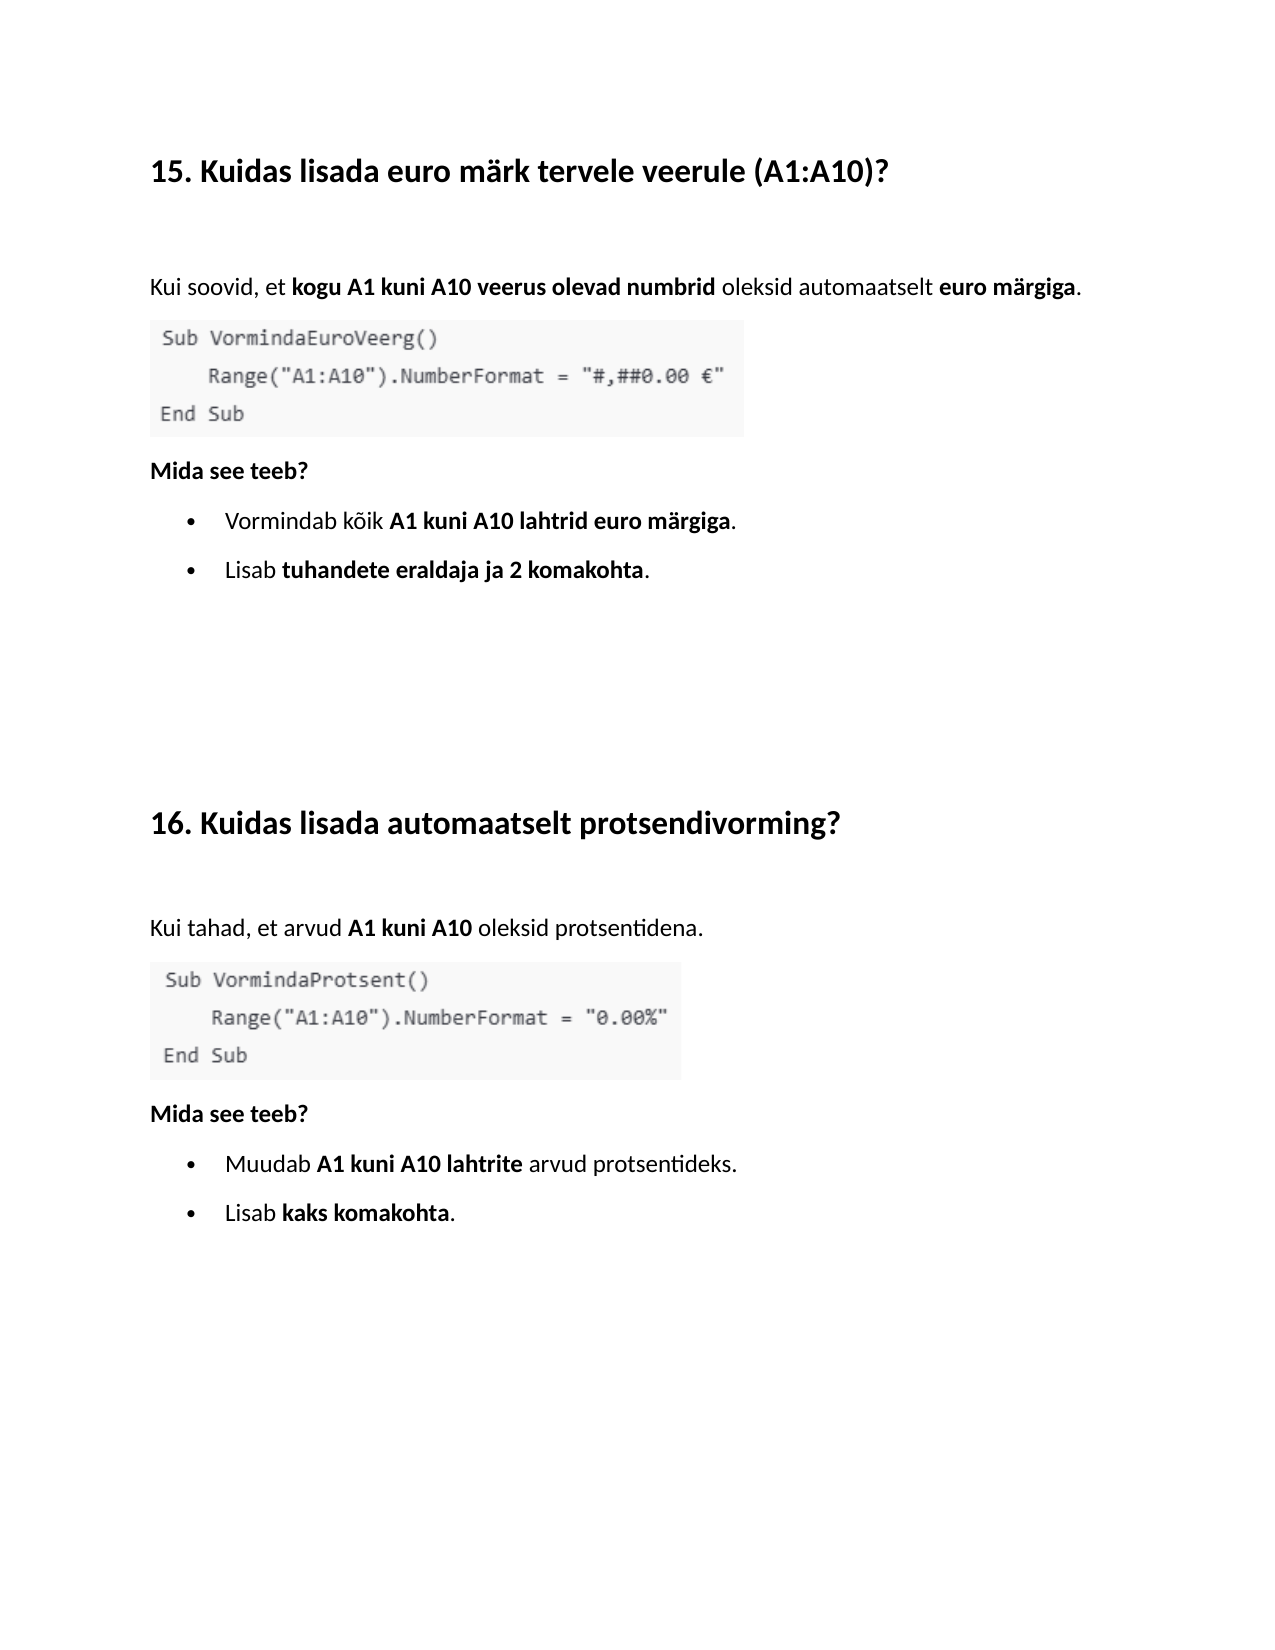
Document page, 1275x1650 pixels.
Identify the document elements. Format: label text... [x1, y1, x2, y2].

list Lisab kaks komakohta. [187, 1197, 1125, 1228]
text Kui soovid, et kogu A1 kuni A10 veerus olevad numbrid oleksid automaatselt euro märgiga. [150, 271, 1125, 302]
picture [150, 962, 682, 1080]
text 15. Kuidas lisada euro märk tervele veerule (A1:A10)? [150, 150, 1125, 191]
list Muudab A1 kuni A10 lahtrite arvud protsentideks. [187, 1148, 1125, 1178]
text Mida see teeb? [150, 1098, 1125, 1129]
text 16. Kuidas lisada automaatselt protsendivorming? [150, 802, 1125, 843]
list Vormindab kõik A1 kuni A10 lahtrid euro märgiga. [187, 505, 1125, 535]
text Kui tahad, et arvud A1 kuni A10 oleksid protsentidena. [150, 913, 1125, 943]
picture [150, 320, 744, 437]
text Mida see teeb? [150, 455, 1125, 486]
list Lisab tuhandete eraldaja ja 2 komakohta. [187, 554, 1125, 585]
